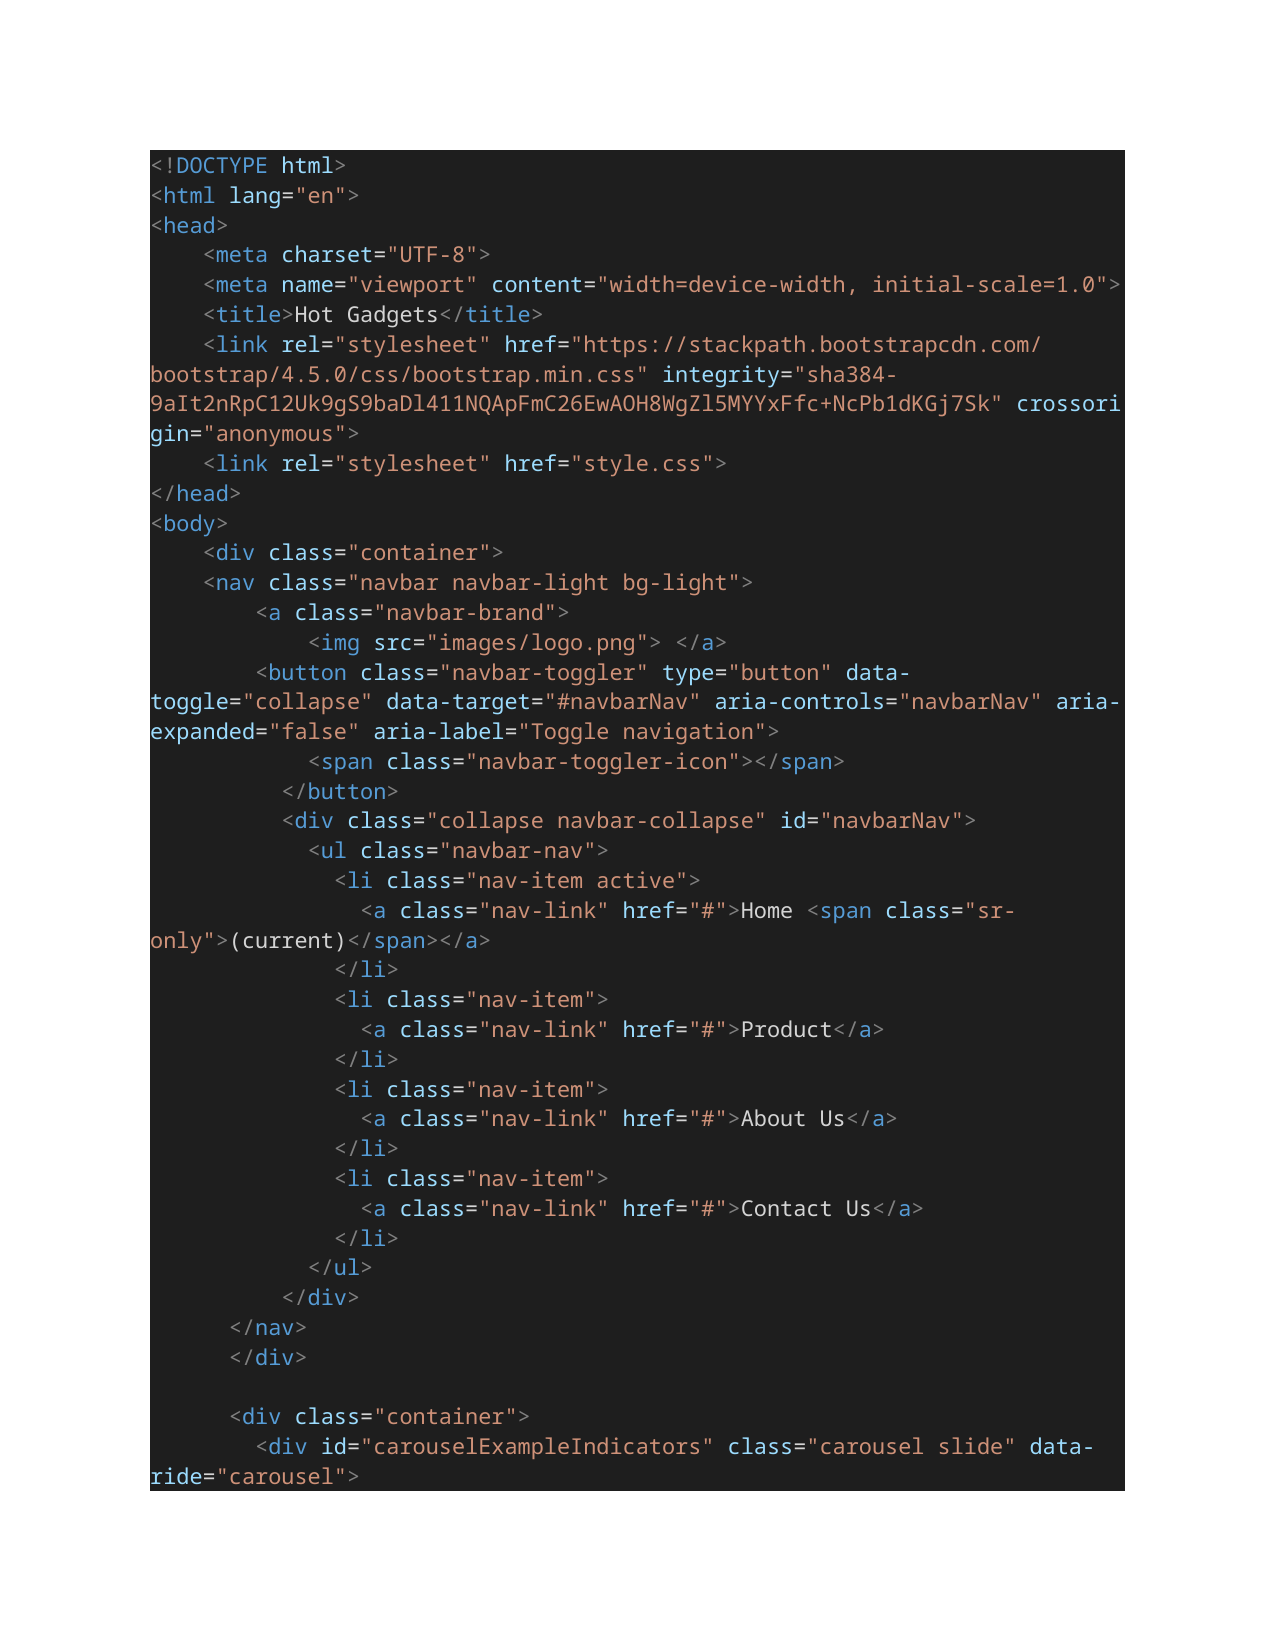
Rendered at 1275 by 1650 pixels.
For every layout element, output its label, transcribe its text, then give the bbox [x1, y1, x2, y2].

text <a class="nav-link" href="#">Contact Us</a> [150, 1193, 1125, 1222]
text <body> [150, 507, 1125, 537]
text </li> [150, 1222, 1125, 1252]
text <li class="nav-item"> [150, 984, 1125, 1014]
text <div class="container"> [150, 1401, 1125, 1431]
text <img src="images/logo.png"> </a> [150, 627, 1125, 656]
text <!DOCTYPE html> [150, 150, 1125, 180]
text <meta charset="UTF-8"> [150, 239, 1125, 269]
text <a class="nav-link" href="#">Product</a> [150, 1014, 1125, 1044]
text </div> [150, 1282, 1125, 1312]
text </li> [150, 954, 1125, 984]
text <meta name="viewport" content="width=device-width, initial-scale=1.0"> [150, 269, 1125, 299]
text <button class="navbar-toggler" type="button" data-toggle="collapse" data-target="#navbarNav" aria-controls="navbarNav" aria-expanded="false" aria-label="Toggle navigation"> [150, 656, 1125, 746]
text </nav> [150, 1312, 1125, 1342]
text <li class="nav-item"> [150, 1073, 1125, 1103]
text <ul class="navbar-nav"> [150, 835, 1125, 865]
text <link rel="stylesheet" href="https://stackpath.bootstrapcdn.com/bootstrap/4.5.0/css/bootstrap.min.css" integrity="sha384-9aIt2nRpC12Uk9gS9baDl411NQApFmC26EwAOH8WgZl5MYYxFfc+NcPb1dKGj7Sk" crossorigin="anonymous"> [150, 329, 1125, 448]
text <a class="nav-link" href="#">About Us</a> [150, 1103, 1125, 1133]
text <div class="collapse navbar-collapse" id="navbarNav"> [150, 805, 1125, 835]
text <a class="navbar-brand"> [150, 597, 1125, 627]
text <div class="container"> [150, 537, 1125, 567]
text </div> [150, 1342, 1125, 1371]
text <head> [150, 209, 1125, 239]
text </head> [150, 478, 1125, 507]
text <div id="carouselExampleIndicators" class="carousel slide" data-ride="carousel"> [150, 1431, 1125, 1491]
text </li> [150, 1133, 1125, 1163]
text <title>Hot Gadgets</title> [150, 299, 1125, 329]
text <link rel="stylesheet" href="style.css"> [150, 448, 1125, 478]
text <a class="nav-link" href="#">Home <span class="sr-only">(current)</span></a> [150, 895, 1125, 954]
text <span class="navbar-toggler-icon"></span> [150, 746, 1125, 776]
text <li class="nav-item"> [150, 1163, 1125, 1193]
text </ul> [150, 1252, 1125, 1282]
text <nav class="navbar navbar-light bg-light"> [150, 567, 1125, 597]
text <li class="nav-item active"> [150, 865, 1125, 895]
text </li> [150, 1044, 1125, 1073]
text <html lang="en"> [150, 180, 1125, 209]
text </button> [150, 776, 1125, 805]
